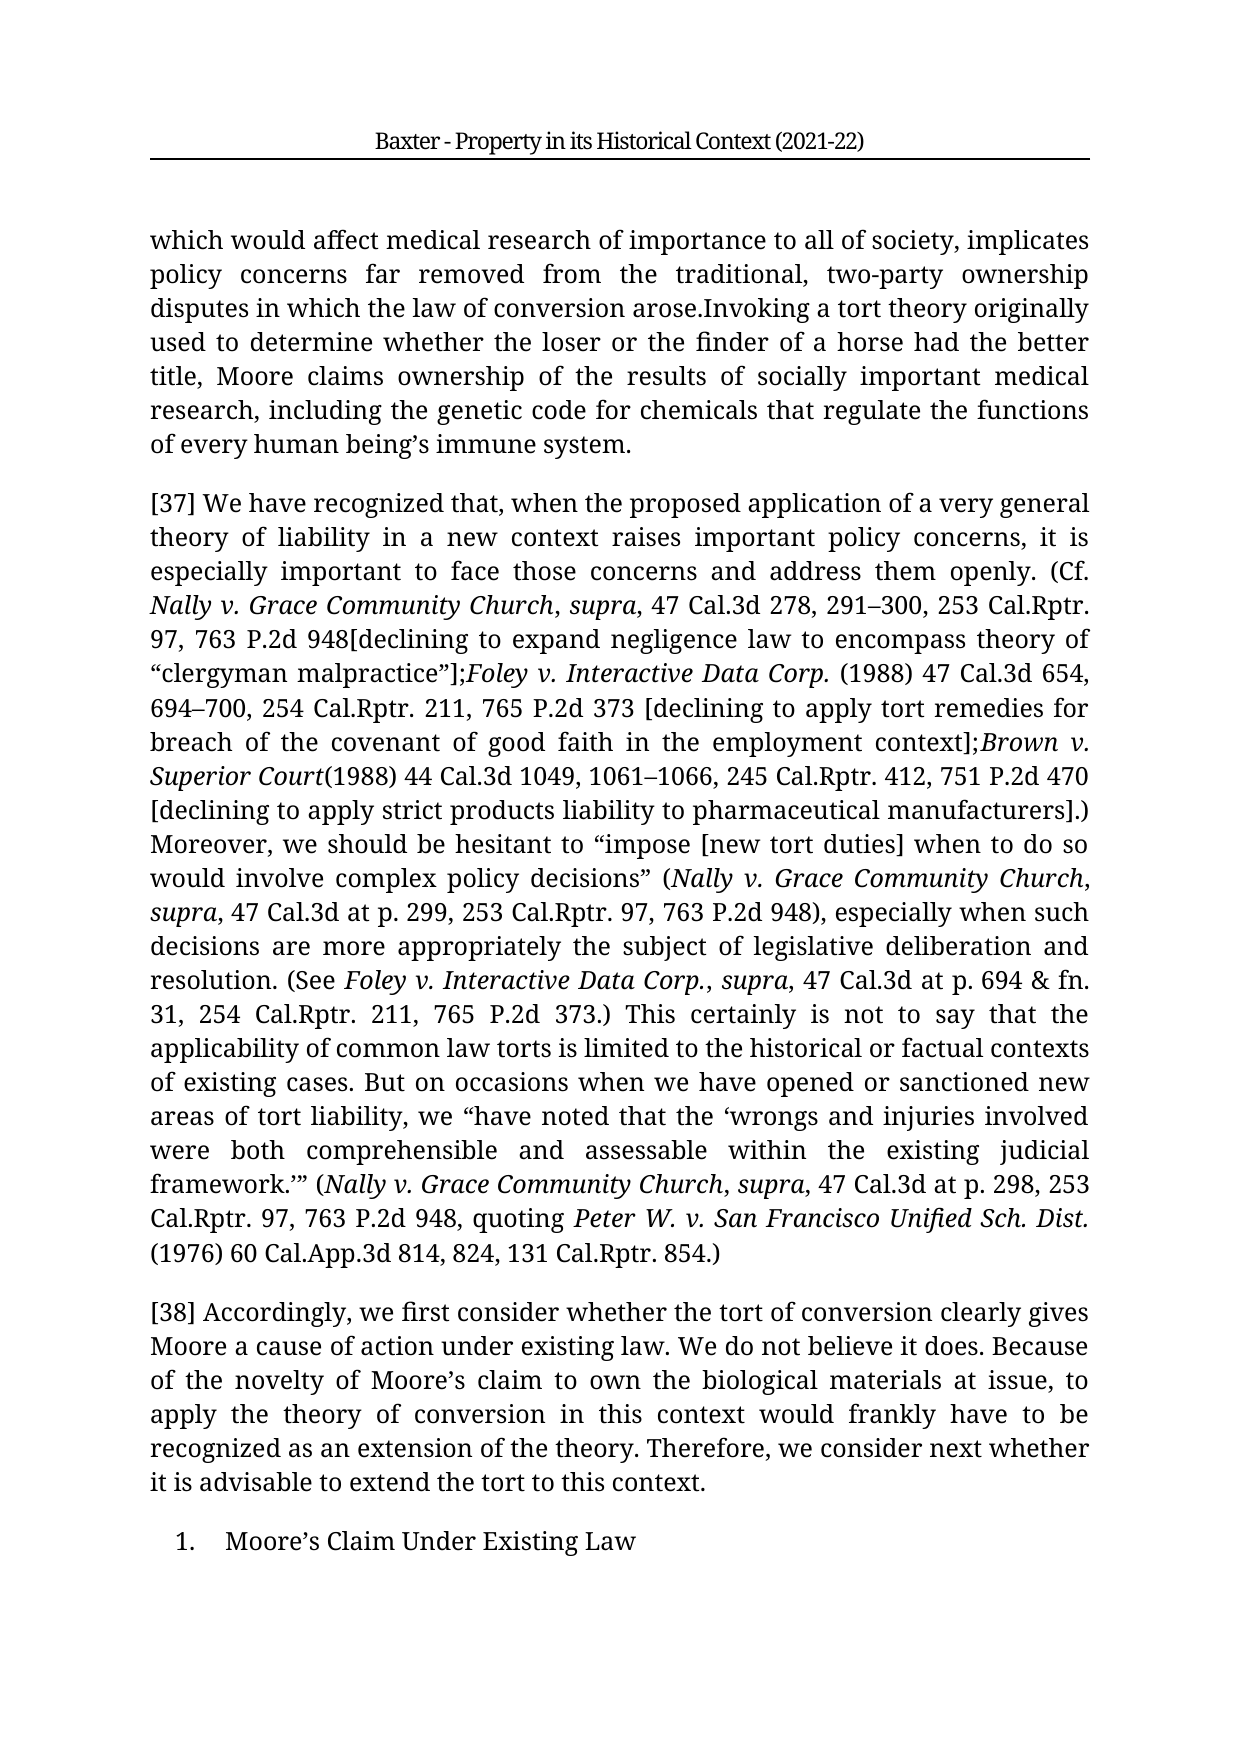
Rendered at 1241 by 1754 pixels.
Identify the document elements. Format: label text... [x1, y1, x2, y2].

list Moore’s Claim Under Existing Law [175, 1524, 1090, 1558]
text [37] We have recognized that, when the proposed application of a very general theory of liability in a new context raises important policy concerns, it is especially important to face those concerns and address them openly. (Cf. Nally v. Grace Community Church, supra, 47 Cal.3d 278, 291–300, 253 Cal.Rptr. 97, 763 P.2d 948[declining to expand negligence law to encompass theory of “clergyman malpractice”];Foley v. Interactive Data Corp. (1988) 47 Cal.3d 654, 694–700, 254 Cal.Rptr. 211, 765 P.2d 373 [declining to apply tort remedies for breach of the covenant of good faith in the employment context];Brown v. Superior Court(1988) 44 Cal.3d 1049, 1061–1066, 245 Cal.Rptr. 412, 751 P.2d 470 [declining to apply strict products liability to pharmaceutical manufacturers].) Moreover, we should be hesitant to “impose [new tort duties] when to do so would involve complex policy decisions” (Nally v. Grace Community Church, supra, 47 Cal.3d at p. 299, 253 Cal.Rptr. 97, 763 P.2d 948), especially when such decisions are more appropriately the subject of legislative deliberation and resolution. (See Foley v. Interactive Data Corp., supra, 47 Cal.3d at p. 694 & fn. 31, 254 Cal.Rptr. 211, 765 P.2d 373.) This certainly is not to say that the applicability of common law torts is limited to the historical or factual contexts of existing cases. But on occasions when we have opened or sanctioned new areas of tort liability, we “have noted that the ‘wrongs and injuries involved were both comprehensible and assessable within the existing judicial framework.’” (Nally v. Grace Community Church, supra, 47 Cal.3d at p. 298, 253 Cal.Rptr. 97, 763 P.2d 948, quoting Peter W. v. San Francisco Unified Sch. Dist. (1976) 60 Cal.App.3d 814, 824, 131 Cal.Rptr. 854.) [150, 486, 1090, 1269]
text [38] Accordingly, we first consider whether the tort of conversion clearly gives Moore a cause of action under existing law. We do not believe it does. Because of the novelty of Moore’s claim to own the biological materials at issue, to apply the theory of conversion in this context would frankly have to be recognized as an extension of the theory. Therefore, we consider next whether it is advisable to extend the tort to this context. [150, 1294, 1090, 1499]
